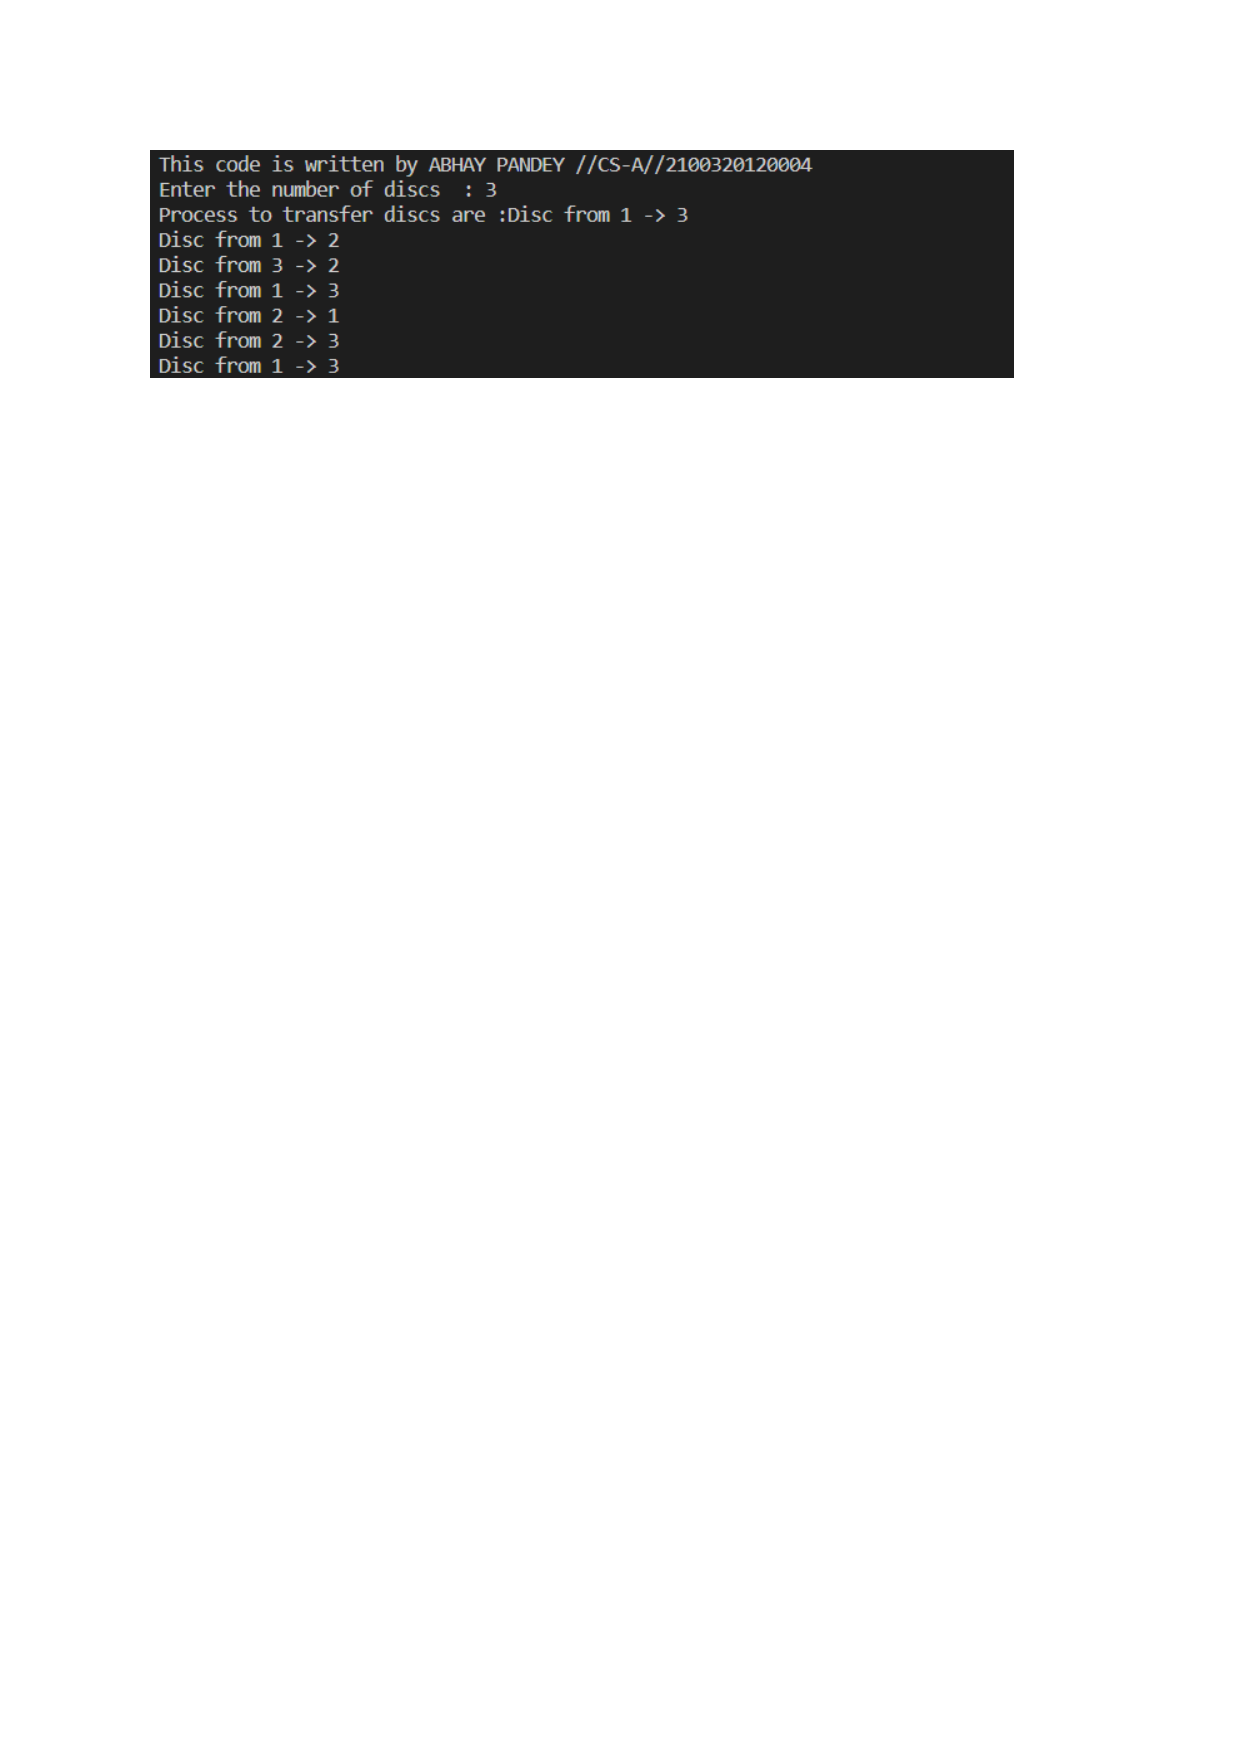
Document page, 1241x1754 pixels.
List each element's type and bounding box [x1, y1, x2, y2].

picture [150, 150, 1014, 378]
